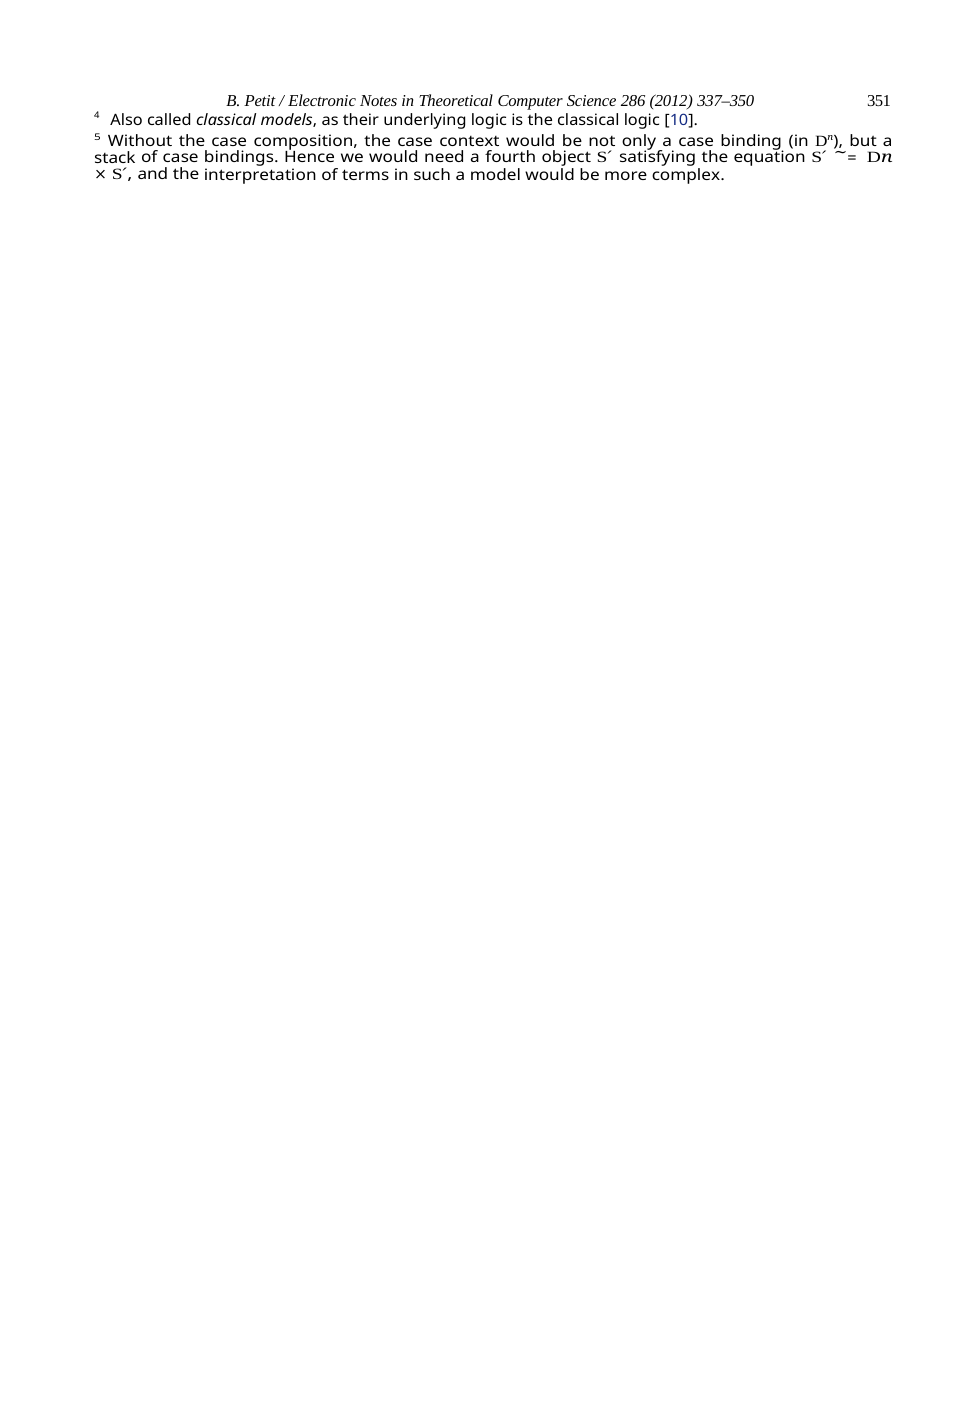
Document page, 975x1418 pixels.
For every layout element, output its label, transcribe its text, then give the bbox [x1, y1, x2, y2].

text 4 Also called classical models, as their underlying logic is the classical logic [10]. [94, 108, 910, 130]
text 5 Without the case composition, the case context would be not only a case binding (in Dn), but a stack of case bindings. Hence we would need a fourth object S′ satisfying the equation S′ ~= Dn × S′, and the interpretation of terms in such a model would be more complex. [94, 134, 893, 185]
